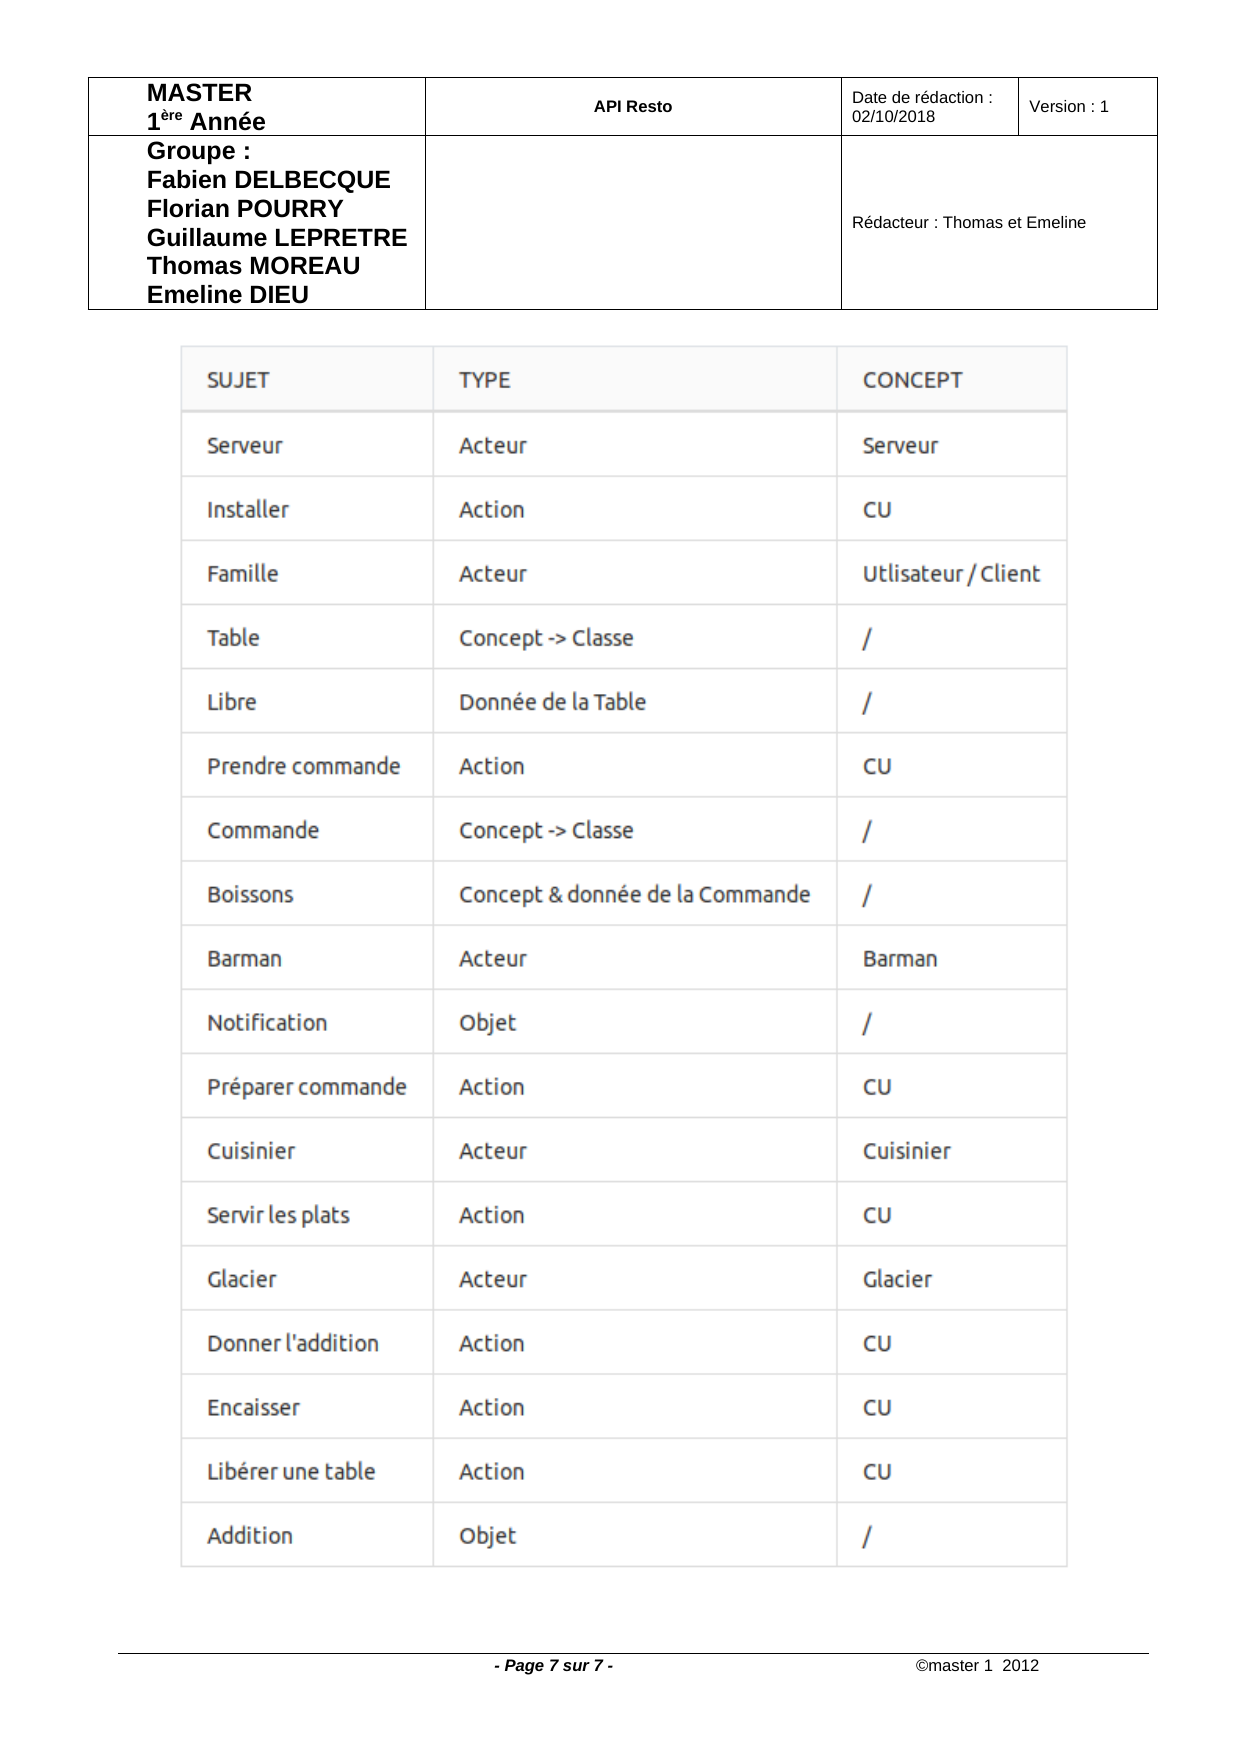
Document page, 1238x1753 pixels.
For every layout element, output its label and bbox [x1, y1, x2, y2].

picture [173, 338, 1079, 1580]
